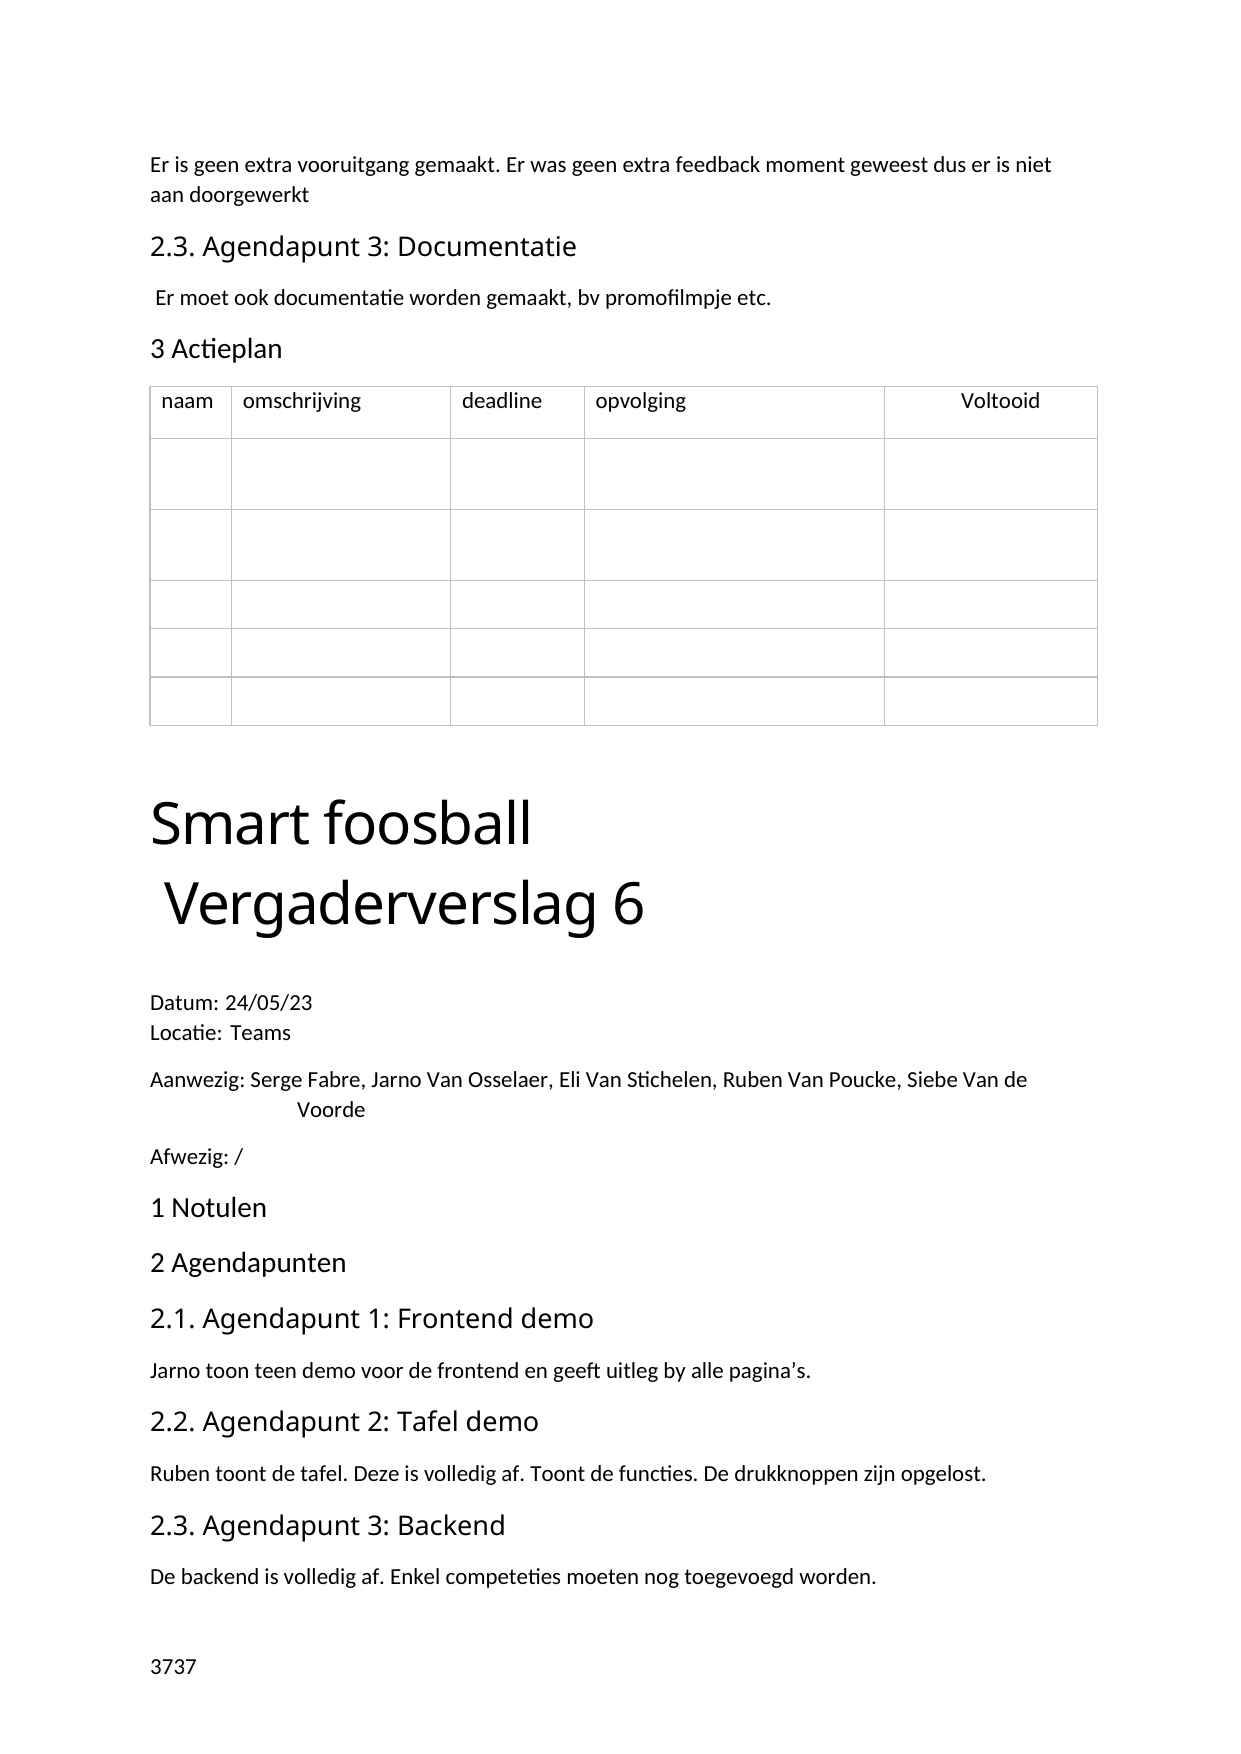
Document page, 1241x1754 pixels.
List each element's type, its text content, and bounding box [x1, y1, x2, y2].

text Aanwezig: Serge Fabre, Jarno Van Osselaer, Eli Van Stichelen, Ruben Van Poucke, Siebe Van de Voorde [150, 1065, 1090, 1123]
table_cell [232, 439, 450, 509]
table_header naam [151, 387, 231, 438]
table_cell [885, 581, 1097, 628]
table_cell [232, 629, 450, 676]
table_cell [585, 629, 884, 676]
table_cell [585, 510, 884, 580]
text Ruben toont de tafel. Deze is volledig af. Toont de functies. De drukknoppen zijn opgelost. [150, 1459, 1090, 1487]
table_cell [885, 629, 1097, 676]
text 3 Actieplan [150, 330, 1090, 366]
title Smart foosball [150, 782, 1090, 862]
table_header deadline [451, 387, 584, 438]
text 2.1. Agendapunt 1: Frontend demo [150, 1299, 1090, 1336]
text De backend is volledig af. Enkel competeties moeten nog toegevoegd worden. [150, 1562, 1090, 1590]
table_cell [885, 678, 1097, 725]
text 2.3. Agendapunt 3: Backend [150, 1506, 1090, 1543]
table_header Voltooid [885, 387, 1097, 438]
text Afwezig: / [150, 1142, 1090, 1170]
table_cell [151, 439, 231, 509]
table_cell [585, 581, 884, 628]
text Jarno toon teen demo voor de frontend en geeft uitleg by alle pagina’s. [150, 1356, 1090, 1384]
table_cell [232, 678, 450, 725]
title Vergaderverslag 6 [150, 862, 1090, 941]
table_cell [885, 510, 1097, 580]
table_cell [451, 581, 584, 628]
table_cell [151, 510, 231, 580]
table_cell [451, 439, 584, 509]
table_cell [451, 678, 584, 725]
table_header omschrijving [232, 387, 450, 438]
text 1 Notulen [150, 1189, 1090, 1225]
table_cell [232, 510, 450, 580]
text 2.3. Agendapunt 3: Documentatie [150, 227, 1090, 264]
table_cell [151, 581, 231, 628]
text Er moet ook documentatie worden gemaakt, bv promofilmpje etc. [150, 283, 1090, 312]
table_cell [585, 439, 884, 509]
table_cell [585, 678, 884, 725]
text 2.2. Agendapunt 2: Tafel demo [150, 1403, 1090, 1439]
table_cell [151, 678, 231, 725]
table_cell [885, 439, 1097, 509]
text 2 Agendapunten [150, 1244, 1090, 1280]
text Er is geen extra vooruitgang gemaakt. Er was geen extra feedback moment geweest dus er is niet aan doorgewerkt [150, 150, 1090, 208]
table_header opvolging [585, 387, 884, 438]
table_cell [232, 581, 450, 628]
table_cell [151, 629, 231, 676]
text Datum: 24/05/23 Locatie: Teams [150, 988, 1090, 1046]
table_cell [451, 629, 584, 676]
table_cell [451, 510, 584, 580]
